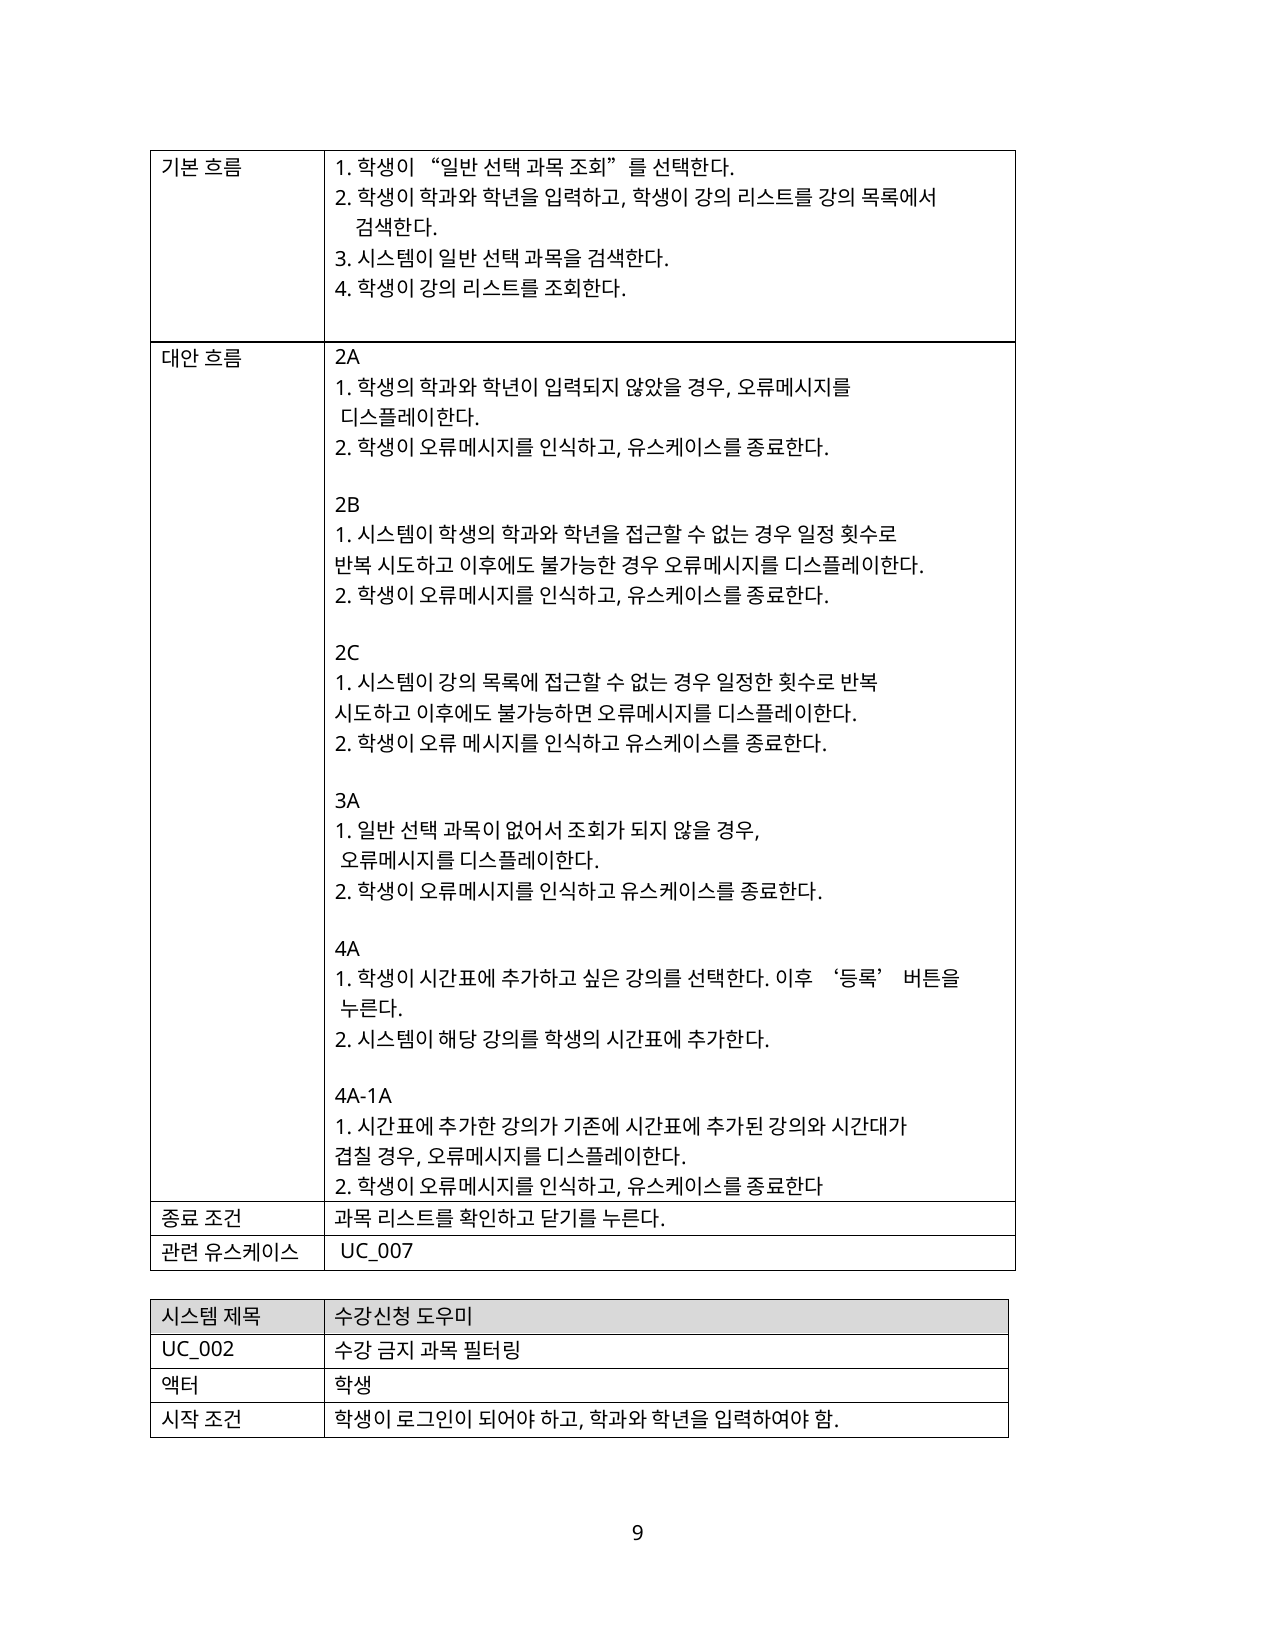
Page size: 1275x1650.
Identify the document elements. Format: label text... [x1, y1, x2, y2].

table_cell 액터 [151, 1369, 324, 1402]
table_cell 시작 조건 [151, 1403, 324, 1437]
table_cell UC_007 [325, 1236, 1015, 1270]
table_header 수강신청 도우미 [325, 1300, 1008, 1333]
table_cell UC_002 [151, 1335, 324, 1368]
table_cell 과목 리스트를 확인하고 닫기를 누른다. [325, 1202, 1015, 1235]
table_cell 학생이 로그인이 되어야 하고, 학과와 학년을 입력하여야 함. [325, 1403, 1008, 1437]
table_cell 관련 유스케이스 [151, 1236, 324, 1270]
table_header 시스템 제목 [151, 1300, 324, 1333]
table_cell 1. 학생이 “일반 선택 과목 조회”를 선택한다. 2. 학생이 학과와 학년을 입력하고, 학생이 강의 리스트를 강의 목록에서 검색한다. 3. 시스템이 일반 선택 과목을 검색한다. 4. 학생이 강의 리스트를 조회한다. [325, 151, 1015, 341]
table_cell 종료 조건 [151, 1202, 324, 1235]
table_cell 2A 1. 학생의 학과와 학년이 입력되지 않았을 경우, 오류메시지를 디스플레이한다. 2. 학생이 오류메시지를 인식하고, 유스케이스를 종료한다. 2B 1. 시스템이 학생의 학과와 학년을 접근할 수 없는 경우 일정 횟수로 반복 시도하고 이후에도 불가능한 경우 오류메시지를 디스플레이한다. 2. 학생이 오류메시지를 인식하고, 유스케이스를 종료한다. 2C 1. 시스템이 강의 목록에 접근할 수 없는 경우 일정한 횟수로 반복 시도하고 이후에도 불가능하면 오류메시지를 디스플레이한다. 2. 학생이 오류 메시지를 인식하고 유스케이스를 종료한다. 3A 1. 일반 선택 과목이 없어서 조회가 되지 않을 경우, 오류메시지를 디스플레이한다. 2. 학생이 오류메시지를 인식하고 유스케이스를 종료한다. 4A 1. 학생이 시간표에 추가하고 싶은 강의를 선택한다. 이후 ‘등록’ 버튼을 누른다. 2. 시스템이 해당 강의를 학생의 시간표에 추가한다. 4A-1A 1. 시간표에 추가한 강의가 기존에 시간표에 추가된 강의와 시간대가 겹칠 경우, 오류메시지를 디스플레이한다. 2. 학생이 오류메시지를 인식하고, 유스케이스를 종료한다 [325, 343, 1015, 1201]
table_cell 수강 금지 과목 필터링 [325, 1335, 1008, 1368]
table_cell 대안 흐름 [151, 343, 324, 1201]
table_cell 학생 [325, 1369, 1008, 1402]
table_cell 기본 흐름 [151, 151, 324, 341]
